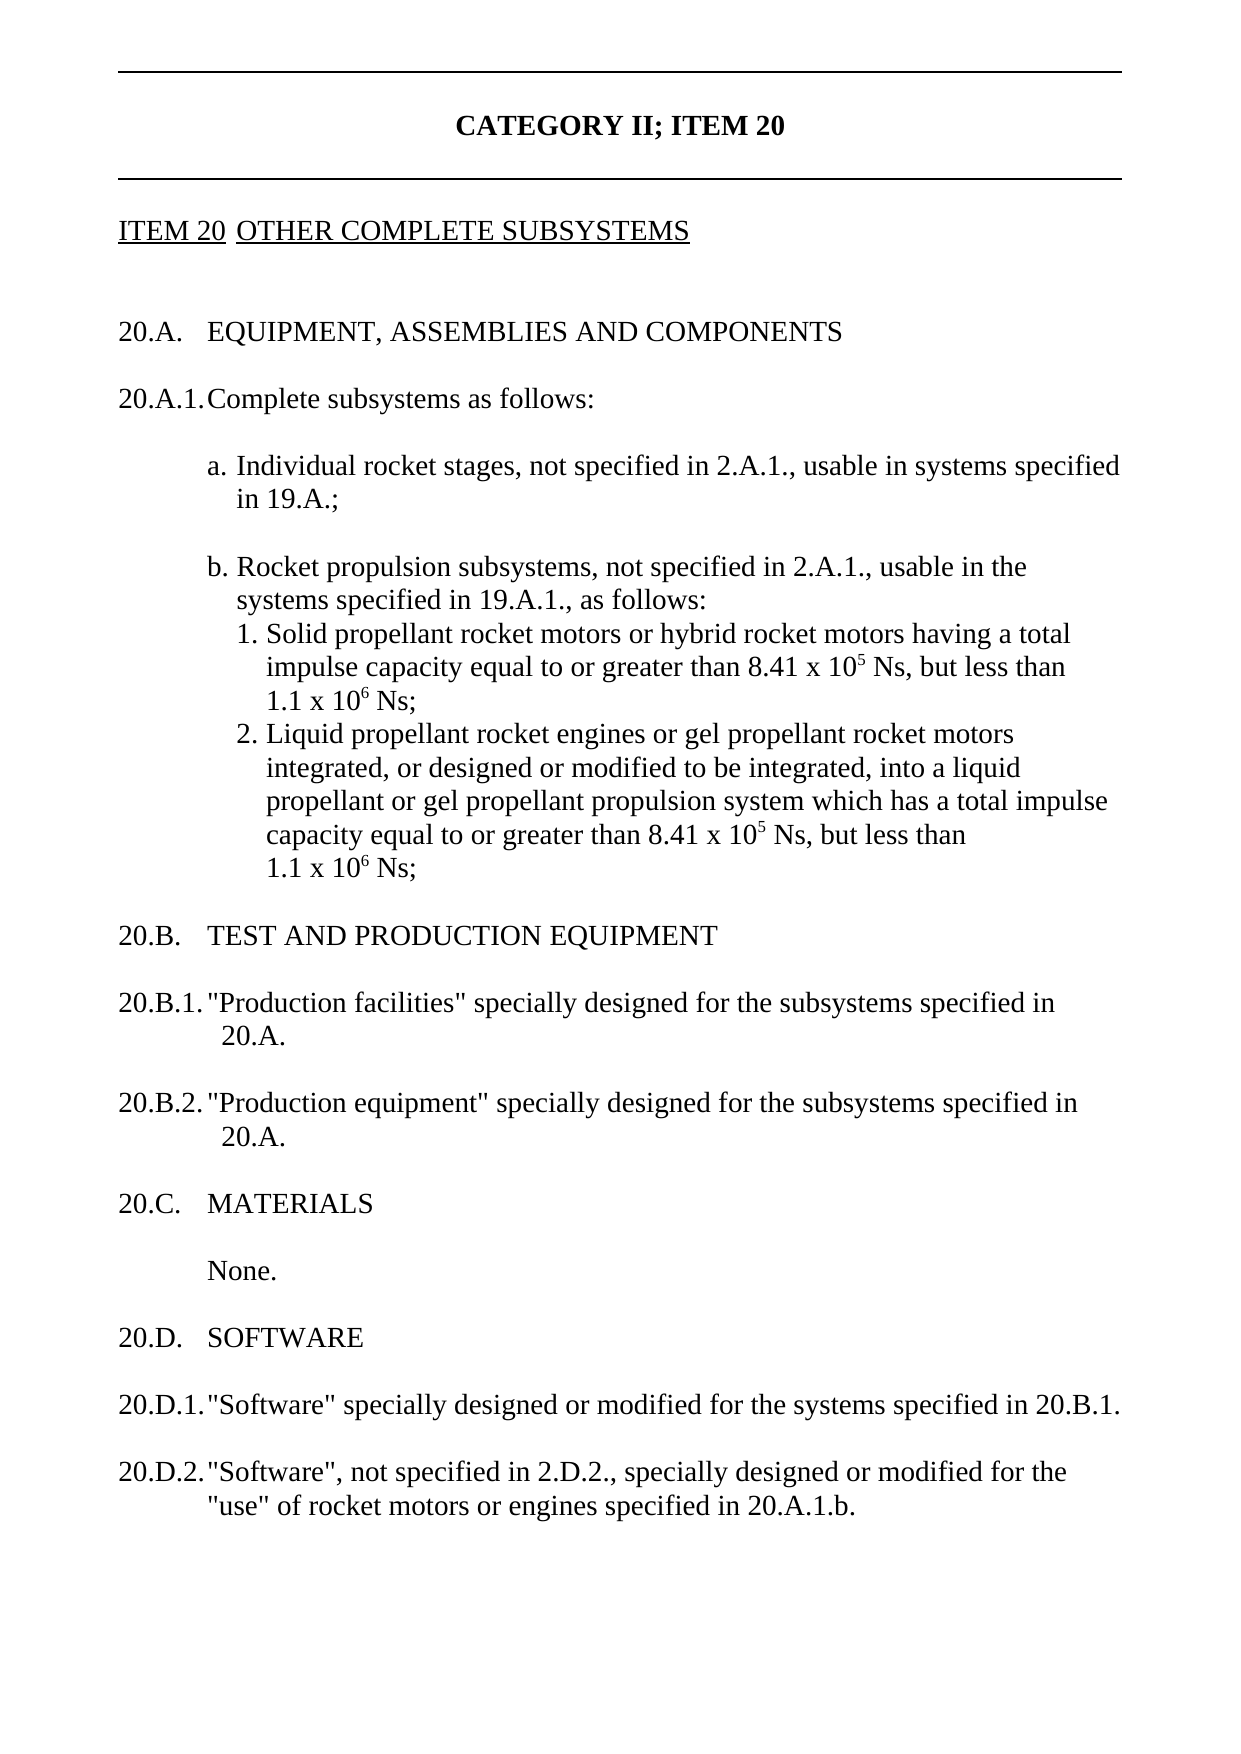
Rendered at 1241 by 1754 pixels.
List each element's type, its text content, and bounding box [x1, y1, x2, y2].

text b. Rocket propulsion subsystems, not specified in 2.A.1., usable in the systems specified in 19.A.1., as follows: [207, 549, 1122, 616]
text 20.A.1. Complete subsystems as follows: [118, 381, 1122, 414]
text None. [207, 1253, 1122, 1287]
text 20.A. EQUIPMENT, ASSEMBLIES AND COMPONENTS [118, 314, 1122, 347]
text 1. Solid propellant rocket motors or hybrid rocket motors having a total impulse capacity equal to or greater than 8.41 x 105 Ns, but less than 1.1 x 106 Ns; [236, 616, 1122, 716]
text 20.D.1. "Software" specially designed or modified for the systems specified in 20.B.1. [118, 1387, 1122, 1421]
text 20.D.2. "Software", not specified in 2.D.2., specially designed or modified for the "use" of rocket motors or engines specified in 20.A.1.b. [118, 1454, 1122, 1521]
text 20.B.1. "Production facilities" specially designed for the subsystems specified in 20.A. [118, 985, 1122, 1052]
text 2. Liquid propellant rocket engines or gel propellant rocket motors integrated, or designed or modified to be integrated, into a liquid propellant or gel propellant propulsion system which has a total impulse capacity equal to or greater than 8.41 x 105 Ns, but less than 1.1 x 106 Ns; [236, 716, 1122, 884]
text ITEM 20 OTHER COMPLETE SUBSYSTEMS [118, 213, 1122, 247]
text 20.B.2. "Production equipment" specially designed for the subsystems specified in 20.A. [118, 1085, 1122, 1152]
text 20.B. TEST AND PRODUCTION EQUIPMENT [118, 918, 1122, 951]
text 20.D. SOFTWARE [118, 1320, 1122, 1354]
text a. Individual rocket stages, not specified in 2.A.1., usable in systems specified in 19.A.; [207, 448, 1122, 515]
text 20.C. MATERIALS [118, 1186, 1122, 1219]
